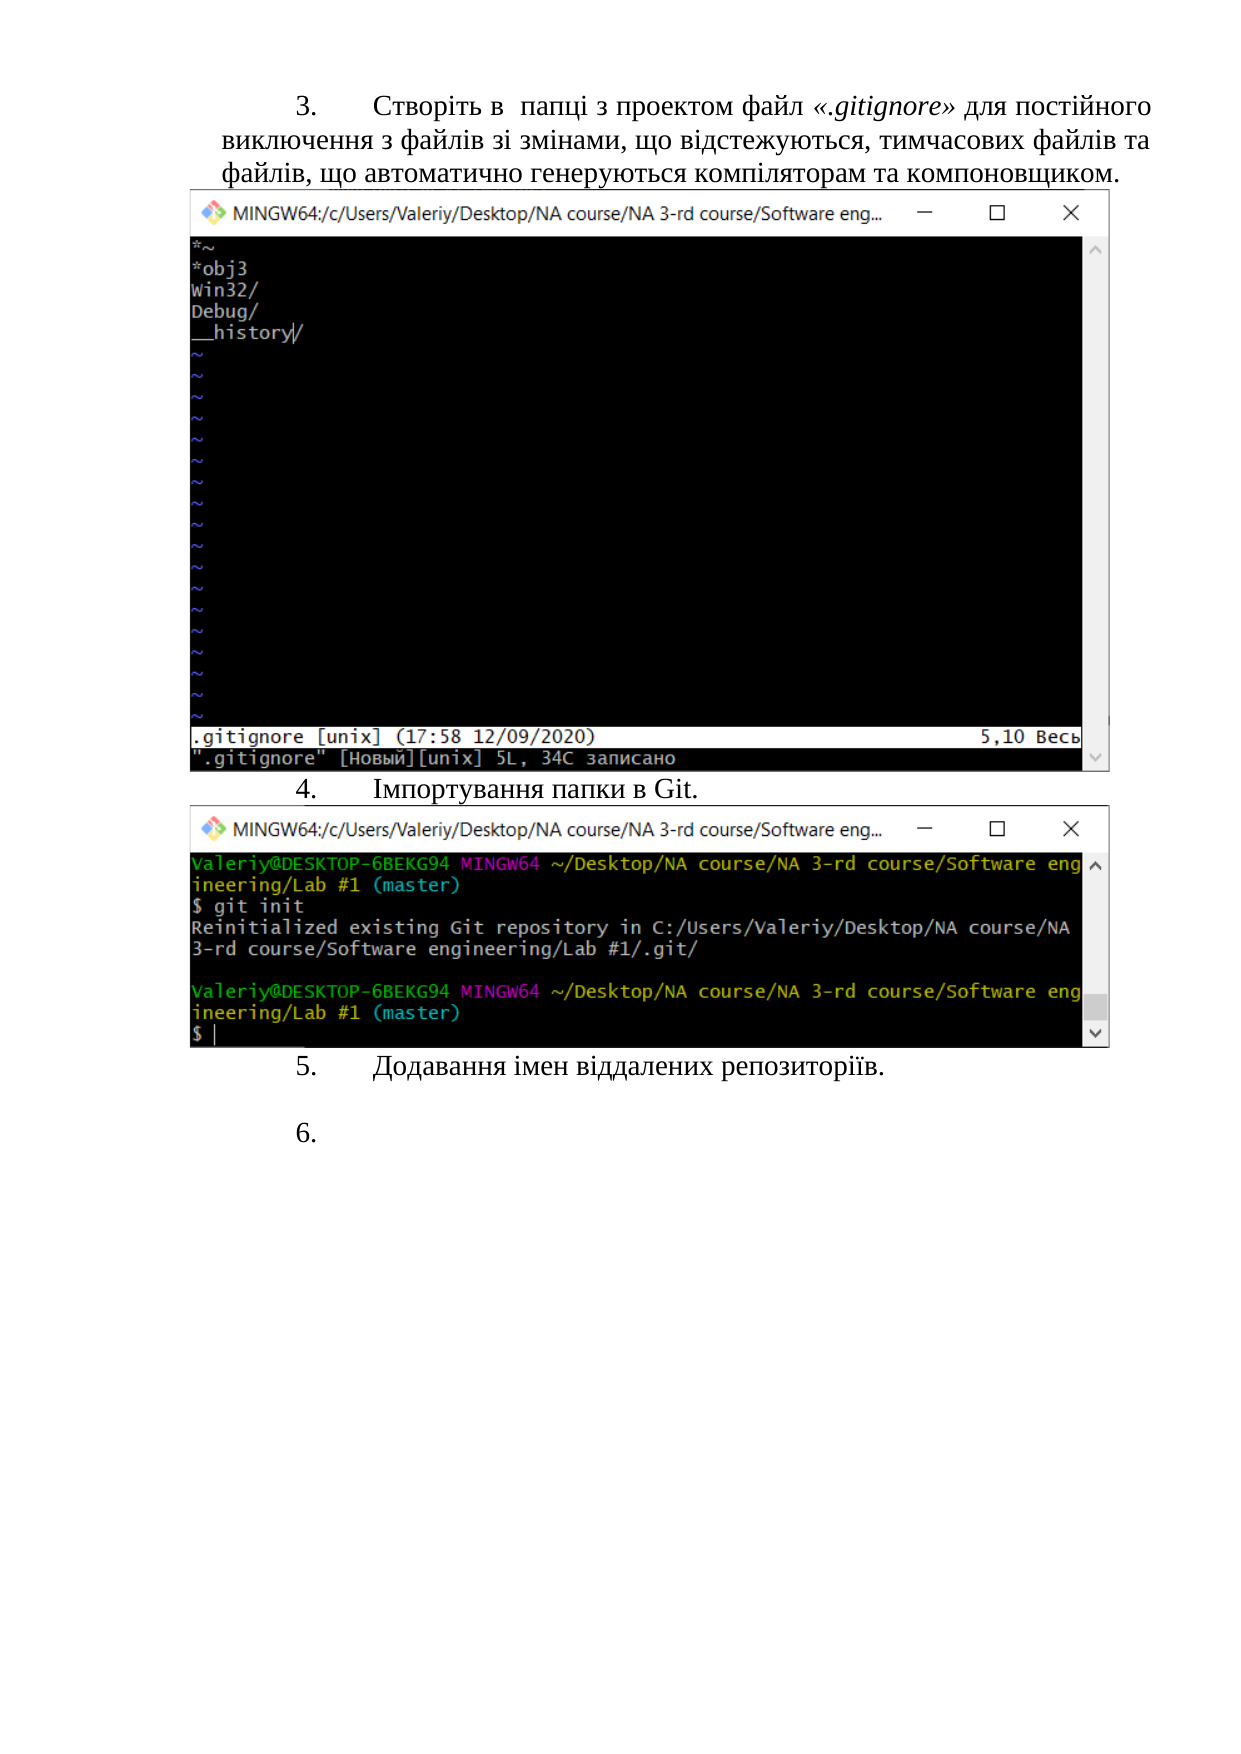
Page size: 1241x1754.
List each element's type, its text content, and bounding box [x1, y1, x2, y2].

picture [189, 189, 1110, 772]
picture [189, 805, 1110, 1048]
list Додавання імен віддалених репозиторіїв. [221, 1048, 1152, 1081]
list Створіть в папці з проектом файл «.gitignore» для постійного виключення з файлів зі змінами, що відстежуються, тимчасових файлів та файлів, що автоматично генеруються компіляторам та компоновщиком. [221, 88, 1152, 189]
list Імпортування папки в Git. [221, 772, 1152, 805]
